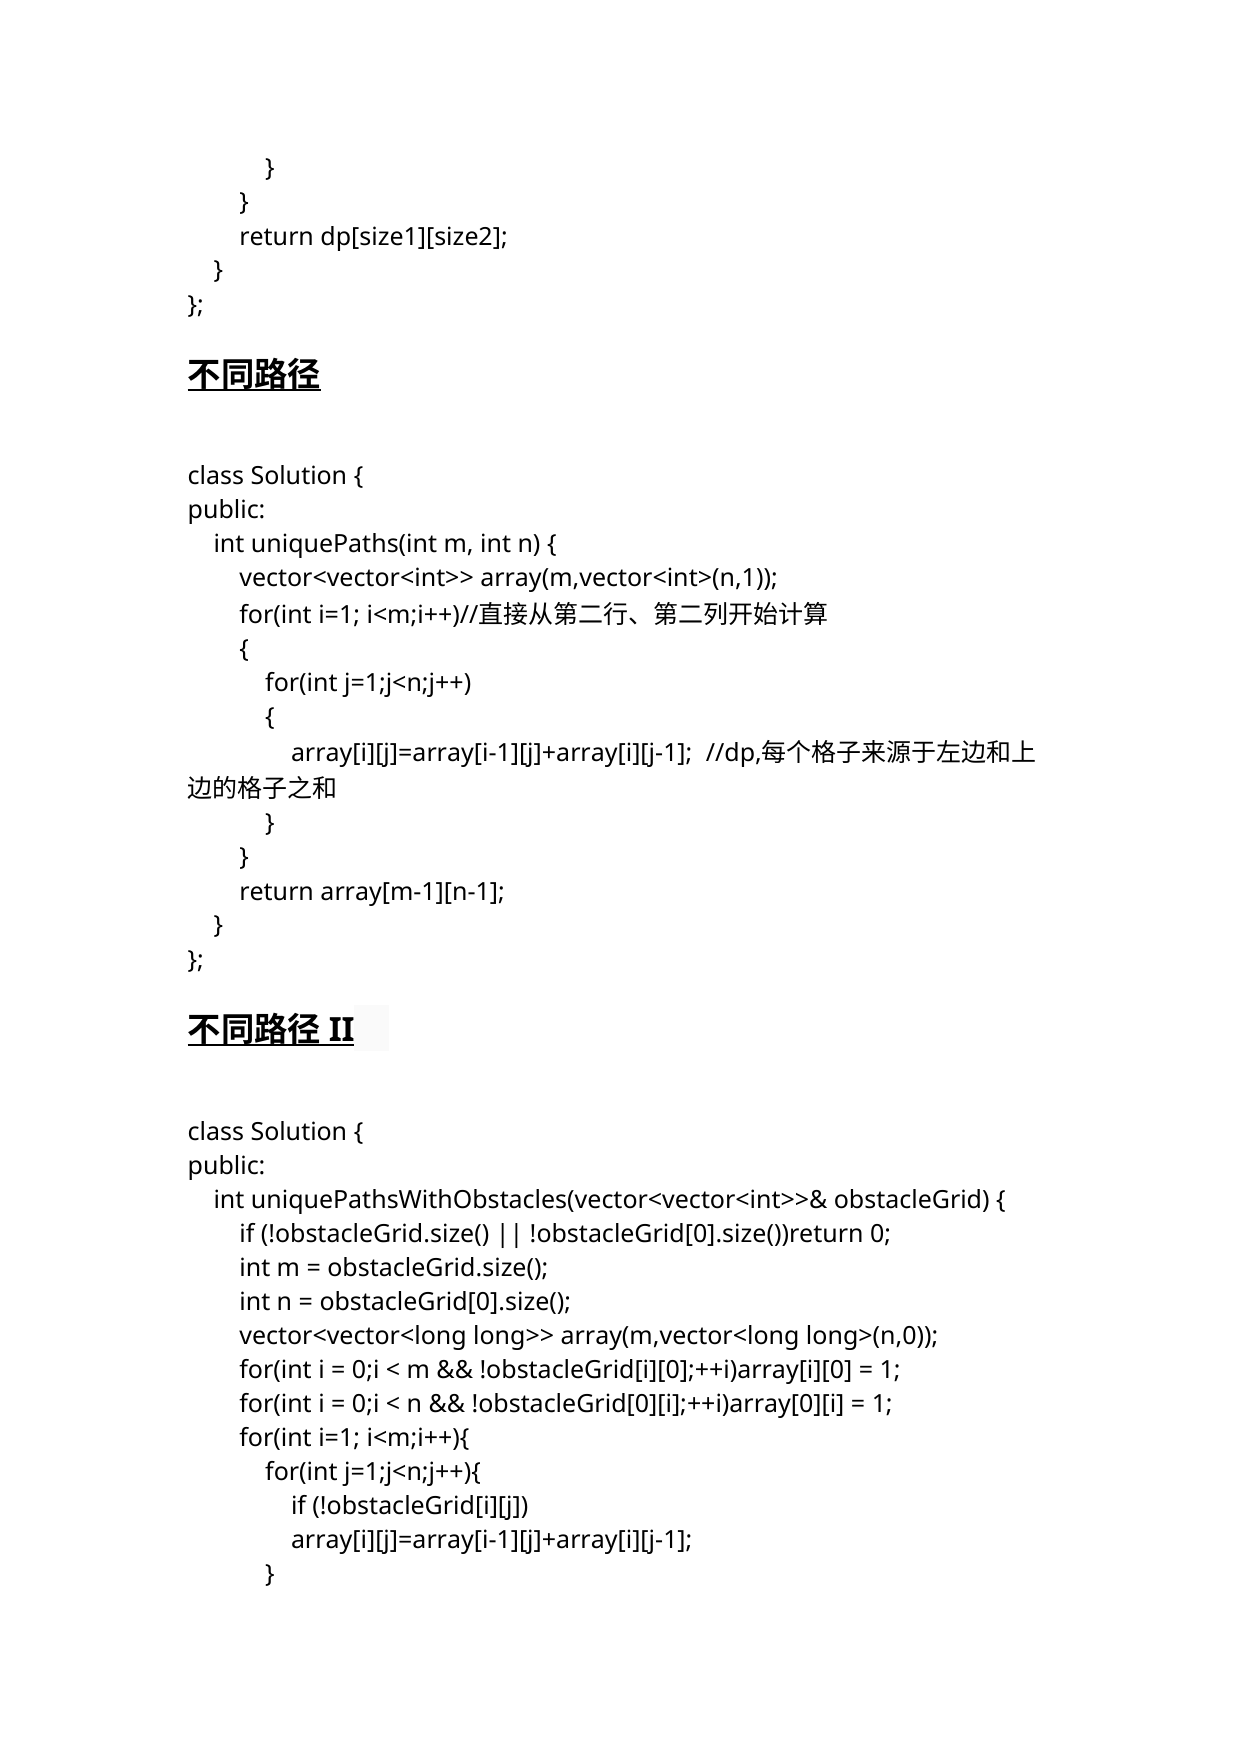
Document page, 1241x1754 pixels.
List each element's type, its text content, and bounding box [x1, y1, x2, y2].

text for(int j=1;j<n;j++){ [187, 1454, 1053, 1488]
text }; [187, 941, 1053, 975]
text for(int i = 0;i < n && !obstacleGrid[0][i];++i)array[0][i] = 1; [187, 1386, 1053, 1420]
subtitle 不同路径 II [187, 1002, 1053, 1051]
text return array[m-1][n-1]; [187, 873, 1053, 907]
text } [187, 839, 1053, 873]
text array[i][j]=array[i-1][j]+array[i][j-1]; [187, 1522, 1053, 1556]
text if (!obstacleGrid.size() || !obstacleGrid[0].size())return 0; [187, 1215, 1053, 1249]
text int uniquePaths(int m, int n) { [187, 526, 1053, 560]
text int n = obstacleGrid[0].size(); [187, 1283, 1053, 1318]
text { [187, 698, 1053, 732]
text vector<vector<int>> array(m,vector<int>(n,1)); [187, 560, 1053, 594]
text for(int i=1; i<m;i++)//直接从第二行、第二列开始计算 [187, 594, 1053, 630]
text int m = obstacleGrid.size(); [187, 1249, 1053, 1283]
text } [187, 805, 1053, 839]
text }; [187, 286, 1053, 320]
text public: [187, 1147, 1053, 1181]
text for(int i = 0;i < m && !obstacleGrid[i][0];++i)array[i][0] = 1; [187, 1352, 1053, 1386]
text array[i][j]=array[i-1][j]+array[i][j-1]; //dp,每个格子来源于左边和上边的格子之和 [187, 732, 1053, 805]
text { [187, 630, 1053, 664]
text return dp[size1][size2]; [187, 218, 1053, 252]
text class Solution { [187, 1113, 1053, 1147]
text } [187, 1556, 1053, 1590]
text } [187, 184, 1053, 218]
text for(int j=1;j<n;j++) [187, 664, 1053, 698]
text if (!obstacleGrid[i][j]) [187, 1488, 1053, 1522]
text vector<vector<long long>> array(m,vector<long long>(n,0)); [187, 1318, 1053, 1352]
text public: [187, 492, 1053, 526]
text } [187, 252, 1053, 286]
text class Solution { [187, 458, 1053, 492]
text } [187, 150, 1053, 184]
text for(int i=1; i<m;i++){ [187, 1420, 1053, 1454]
text int uniquePathsWithObstacles(vector<vector<int>>& obstacleGrid) { [187, 1181, 1053, 1215]
subtitle 不同路径 [187, 347, 1053, 396]
text } [187, 907, 1053, 941]
